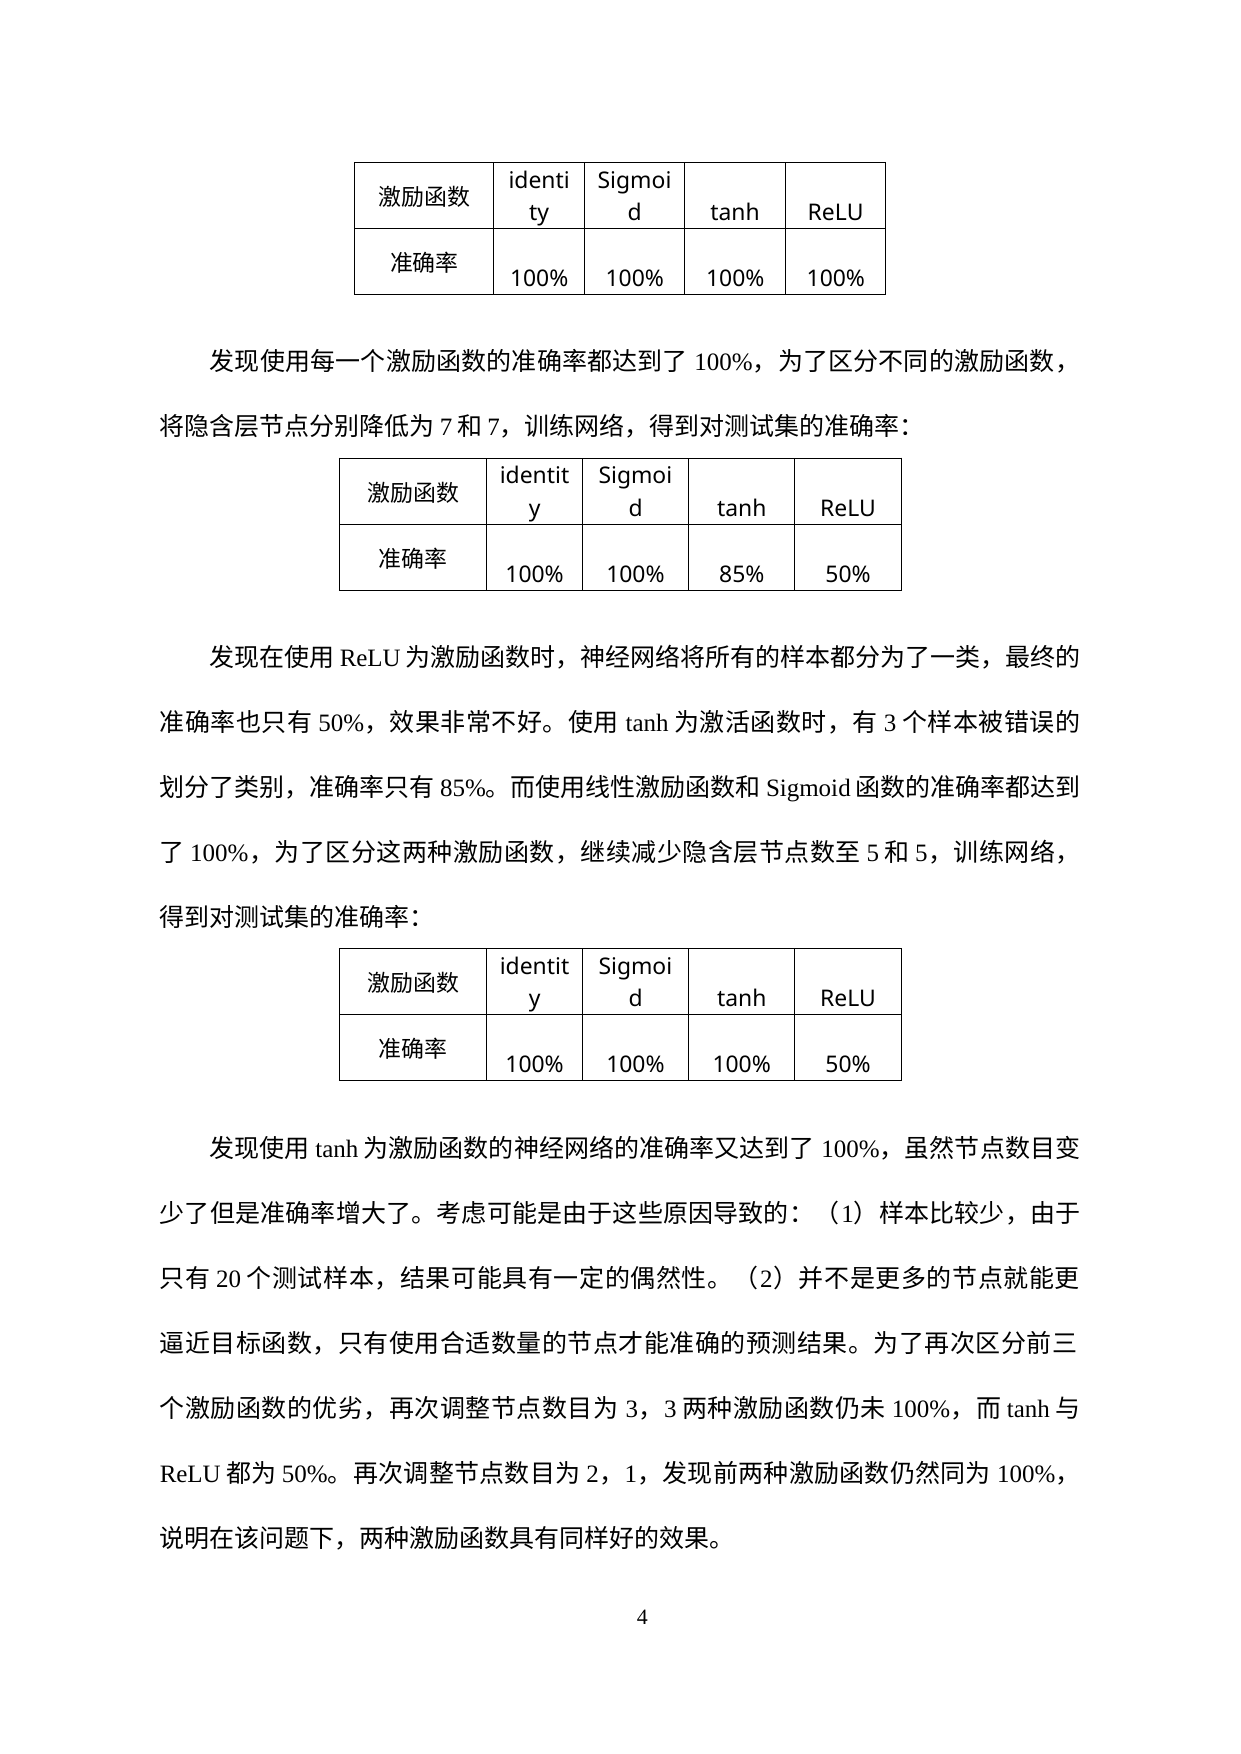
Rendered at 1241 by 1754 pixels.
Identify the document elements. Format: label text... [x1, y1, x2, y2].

table_header identity [487, 949, 582, 1014]
table_header tanh [685, 163, 785, 228]
table_header tanh [689, 459, 794, 523]
table_cell 100% [689, 1015, 794, 1080]
table_header ReLU [786, 163, 885, 228]
table_header Sigmoid [583, 459, 688, 523]
text 发现使用tanh为激励函数的神经网络的准确率又达到了100%，虽然节点数目变少了但是准确率增大了。考虑可能是由于这些原因导致的：（1）样本比较少，由于只有20个测试样本，结果可能具有一定的偶然性。（2）并不是更多的节点就能更逼近目标函数，只有使用合适数量的节点才能准确的预测结果。为了再次区分前三个激励函数的优劣，再次调整节点数目为3，3两种激励函数仍未100%，而tanh与ReLU都为50%。再次调整节点数目为2，1，发现前两种激励函数仍然同为100%，说明在该问题下，两种激励函数具有同样好的效果。 [159, 1114, 1081, 1569]
table_cell 100% [487, 1015, 582, 1080]
table_cell 100% [685, 229, 785, 294]
table_cell 100% [583, 1015, 688, 1080]
table_header Sigmoid [583, 949, 688, 1014]
table_header ReLU [795, 459, 901, 523]
text 发现在使用ReLU为激励函数时，神经网络将所有的样本都分为了一类，最终的准确率也只有50%，效果非常不好。使用tanh为激活函数时，有3个样本被错误的划分了类别，准确率只有85%。而使用线性激励函数和Sigmoid函数的准确率都达到了100%，为了区分这两种激励函数，继续减少隐含层节点数至5和5，训练网络，得到对测试集的准确率： [159, 623, 1081, 948]
table_header tanh [689, 949, 794, 1014]
table_header identity [487, 459, 582, 523]
table_header Sigmoid [585, 163, 684, 228]
table_cell 85% [689, 525, 794, 589]
table_header 激励函数 [355, 163, 493, 228]
table_cell 准确率 [340, 1015, 486, 1080]
table_header ReLU [795, 949, 901, 1014]
table_cell 准确率 [340, 525, 486, 589]
table_header 激励函数 [340, 949, 486, 1014]
table_header identity [494, 163, 584, 228]
table_cell 50% [795, 1015, 901, 1080]
table_cell 100% [585, 229, 684, 294]
table_cell 准确率 [355, 229, 493, 294]
table_cell 50% [795, 525, 901, 589]
table_cell 100% [786, 229, 885, 294]
table_cell 100% [487, 525, 582, 589]
text 发现使用每一个激励函数的准确率都达到了100%，为了区分不同的激励函数，将隐含层节点分别降低为7和7，训练网络，得到对测试集的准确率： [159, 327, 1081, 457]
table_header 激励函数 [340, 459, 486, 523]
table_cell 100% [494, 229, 584, 294]
table_cell 100% [583, 525, 688, 589]
